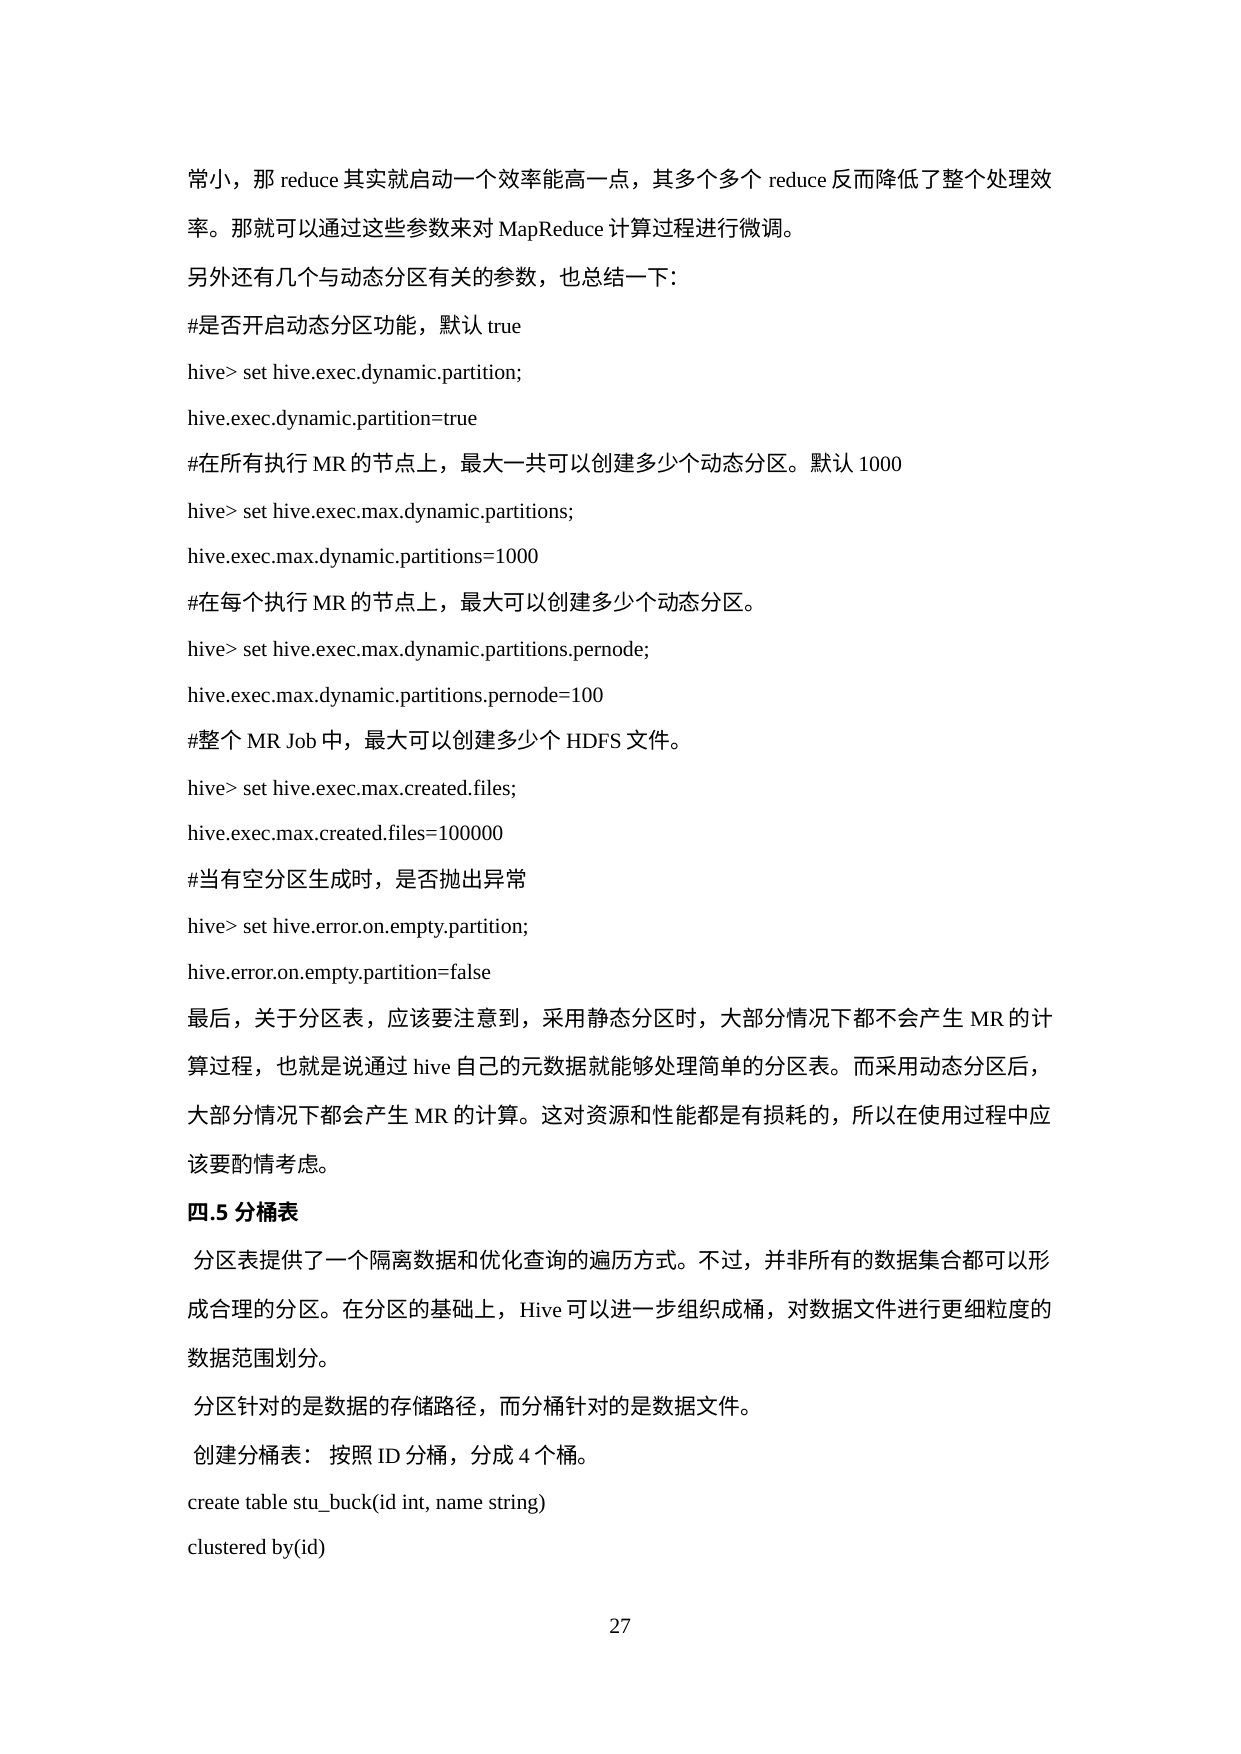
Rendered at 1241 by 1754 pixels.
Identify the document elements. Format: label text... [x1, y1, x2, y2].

text #在每个执行MR的节点上，最大可以创建多少个动态分区。 [187, 584, 1053, 617]
text #在所有执行MR的节点上，最大一共可以创建多少个动态分区。默认1000 [187, 446, 1053, 478]
text 另外还有几个与动态分区有关的参数，也总结一下： [187, 259, 1053, 292]
text clustered by(id) [187, 1531, 1053, 1563]
subtitle 分桶表 [187, 1195, 1053, 1227]
text hive.exec.max.dynamic.partitions.pernode=100 [187, 678, 1053, 710]
text hive> set hive.exec.max.dynamic.partitions; [187, 494, 1053, 527]
text create table stu_buck(id int, name string) [187, 1486, 1053, 1518]
text #整个MR Job中，最大可以创建多少个HDFS文件。 [187, 723, 1053, 756]
text hive> set hive.exec.max.created.files; [187, 771, 1053, 804]
text hive.exec.max.created.files=100000 [187, 816, 1053, 849]
text hive.exec.max.dynamic.partitions=1000 [187, 539, 1053, 572]
text hive.exec.dynamic.partition=true [187, 401, 1053, 433]
text #是否开启动态分区功能，默认true [187, 307, 1053, 340]
text #当有空分区生成时，是否抛出异常 [187, 862, 1053, 894]
text ​ 创建分桶表： 按照ID分桶，分成4个桶。 [187, 1437, 1053, 1470]
text hive> set hive.error.on.empty.partition; [187, 910, 1053, 942]
text hive> set hive.exec.max.dynamic.partitions.pernode; [187, 633, 1053, 665]
text 最后，关于分区表，应该要注意到，采用静态分区时，大部分情况下都不会产生MR的计算过程，也就是说通过hive自己的元数据就能够处理简单的分区表。而采用动态分区后，大部分情况下都会产生MR的计算。这对资源和性能都是有损耗的，所以在使用过程中应该要酌情考虑。 [187, 1000, 1053, 1179]
text ​ 分区表提供了一个隔离数据和优化查询的遍历方式。不过，并非所有的数据集合都可以形成合理的分区。在分区的基础上，Hive可以进一步组织成桶，对数据文件进行更细粒度的数据范围划分。 [187, 1243, 1053, 1373]
text hive.error.on.empty.partition=false [187, 955, 1053, 987]
text ​ 分区针对的是数据的存储路径，而分桶针对的是数据文件。 [187, 1389, 1053, 1421]
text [187, 162, 1053, 243]
text hive> set hive.exec.dynamic.partition; [187, 356, 1053, 388]
